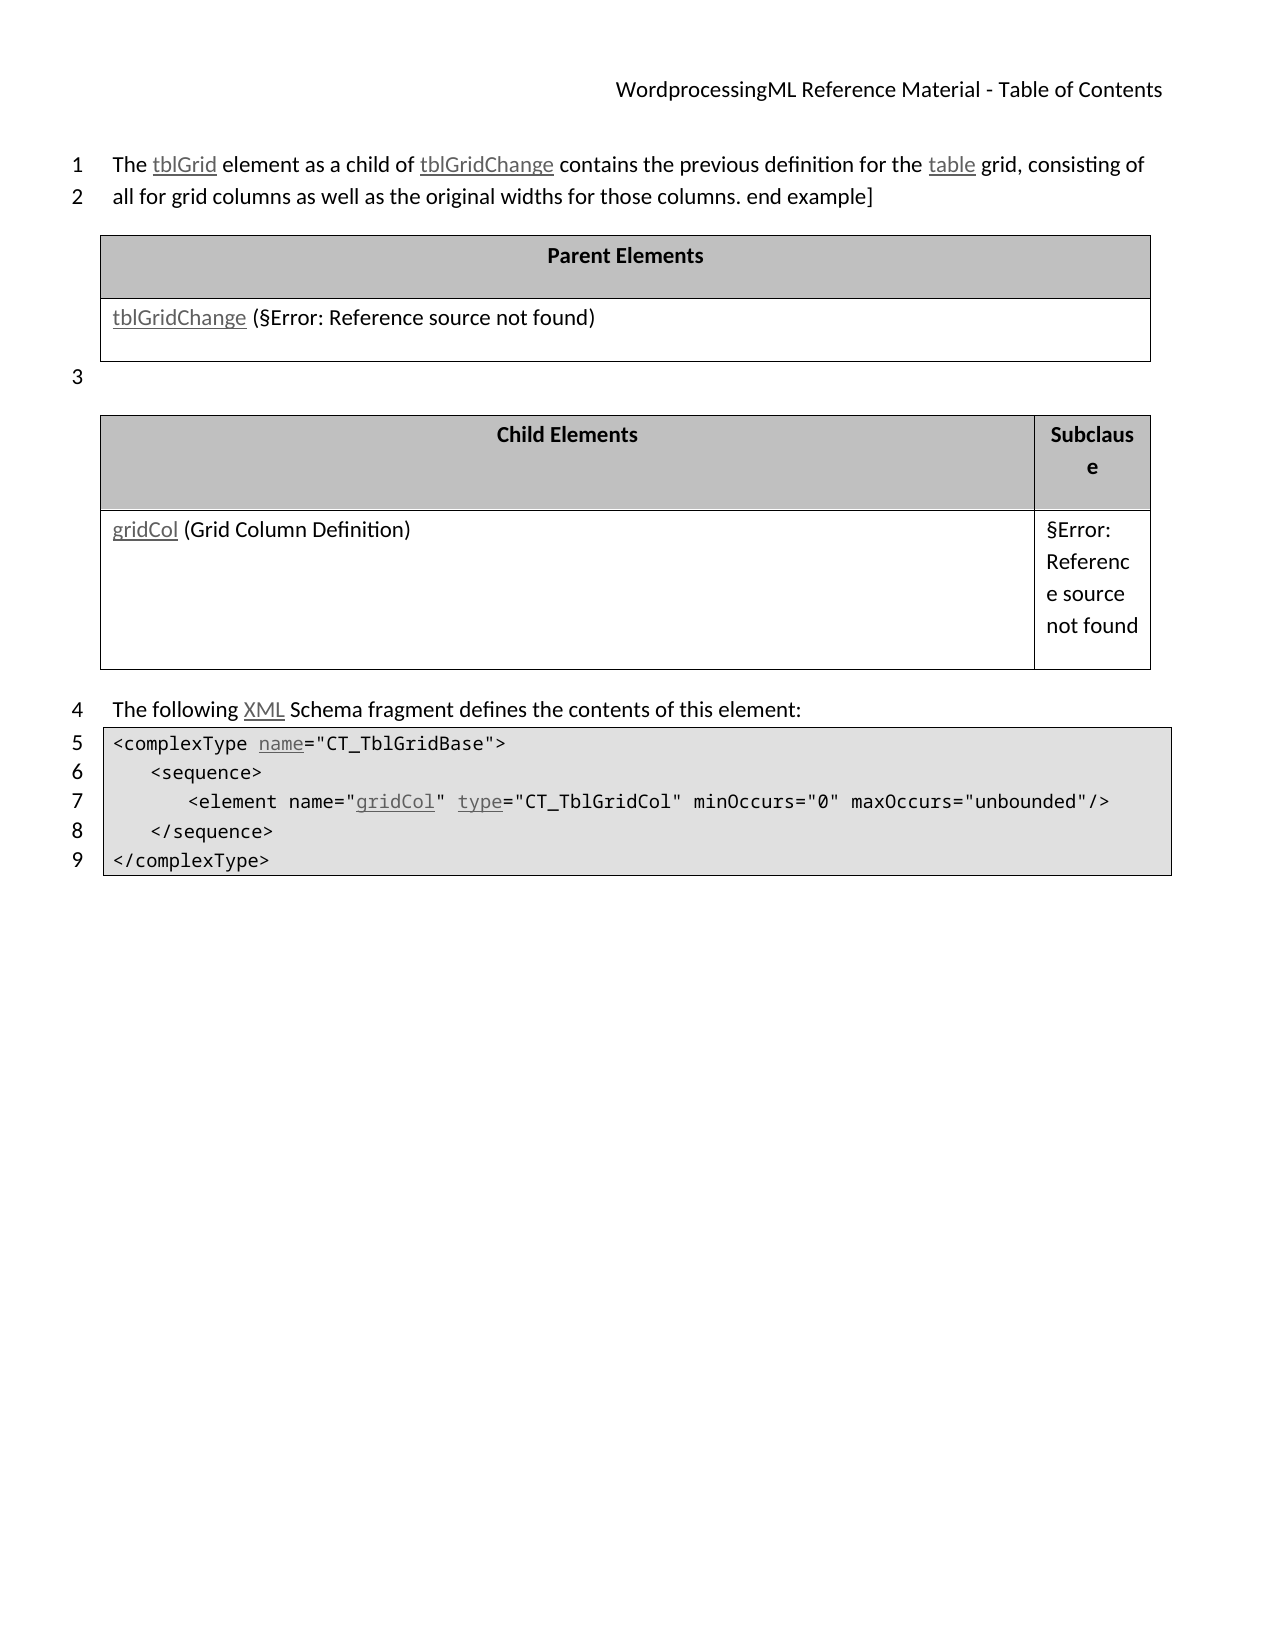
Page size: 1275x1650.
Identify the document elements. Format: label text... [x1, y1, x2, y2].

table_cell gridCol (Grid Column Definition) [101, 511, 1034, 669]
text <complexType name="CT_TblGridBase"> [104, 728, 1171, 756]
text <sequence> [104, 756, 1171, 785]
table_header Subclause [1035, 416, 1150, 509]
text </complexType> [104, 844, 1171, 875]
text The tblGrid element as a child of tblGridChange contains the previous definition for the table grid, consisting of all for grid columns as well as the original widths for those columns. end example] [112, 150, 1162, 210]
text <element name="gridCol" type="CT_TblGridCol" minOccurs="0" maxOccurs="unbounded"/> [104, 786, 1171, 814]
table_header Parent Elements [101, 236, 1150, 298]
text </sequence> [104, 815, 1171, 843]
table_header Child Elements [101, 416, 1034, 509]
text The following XML Schema fragment defines the contents of this element: [112, 695, 1162, 723]
